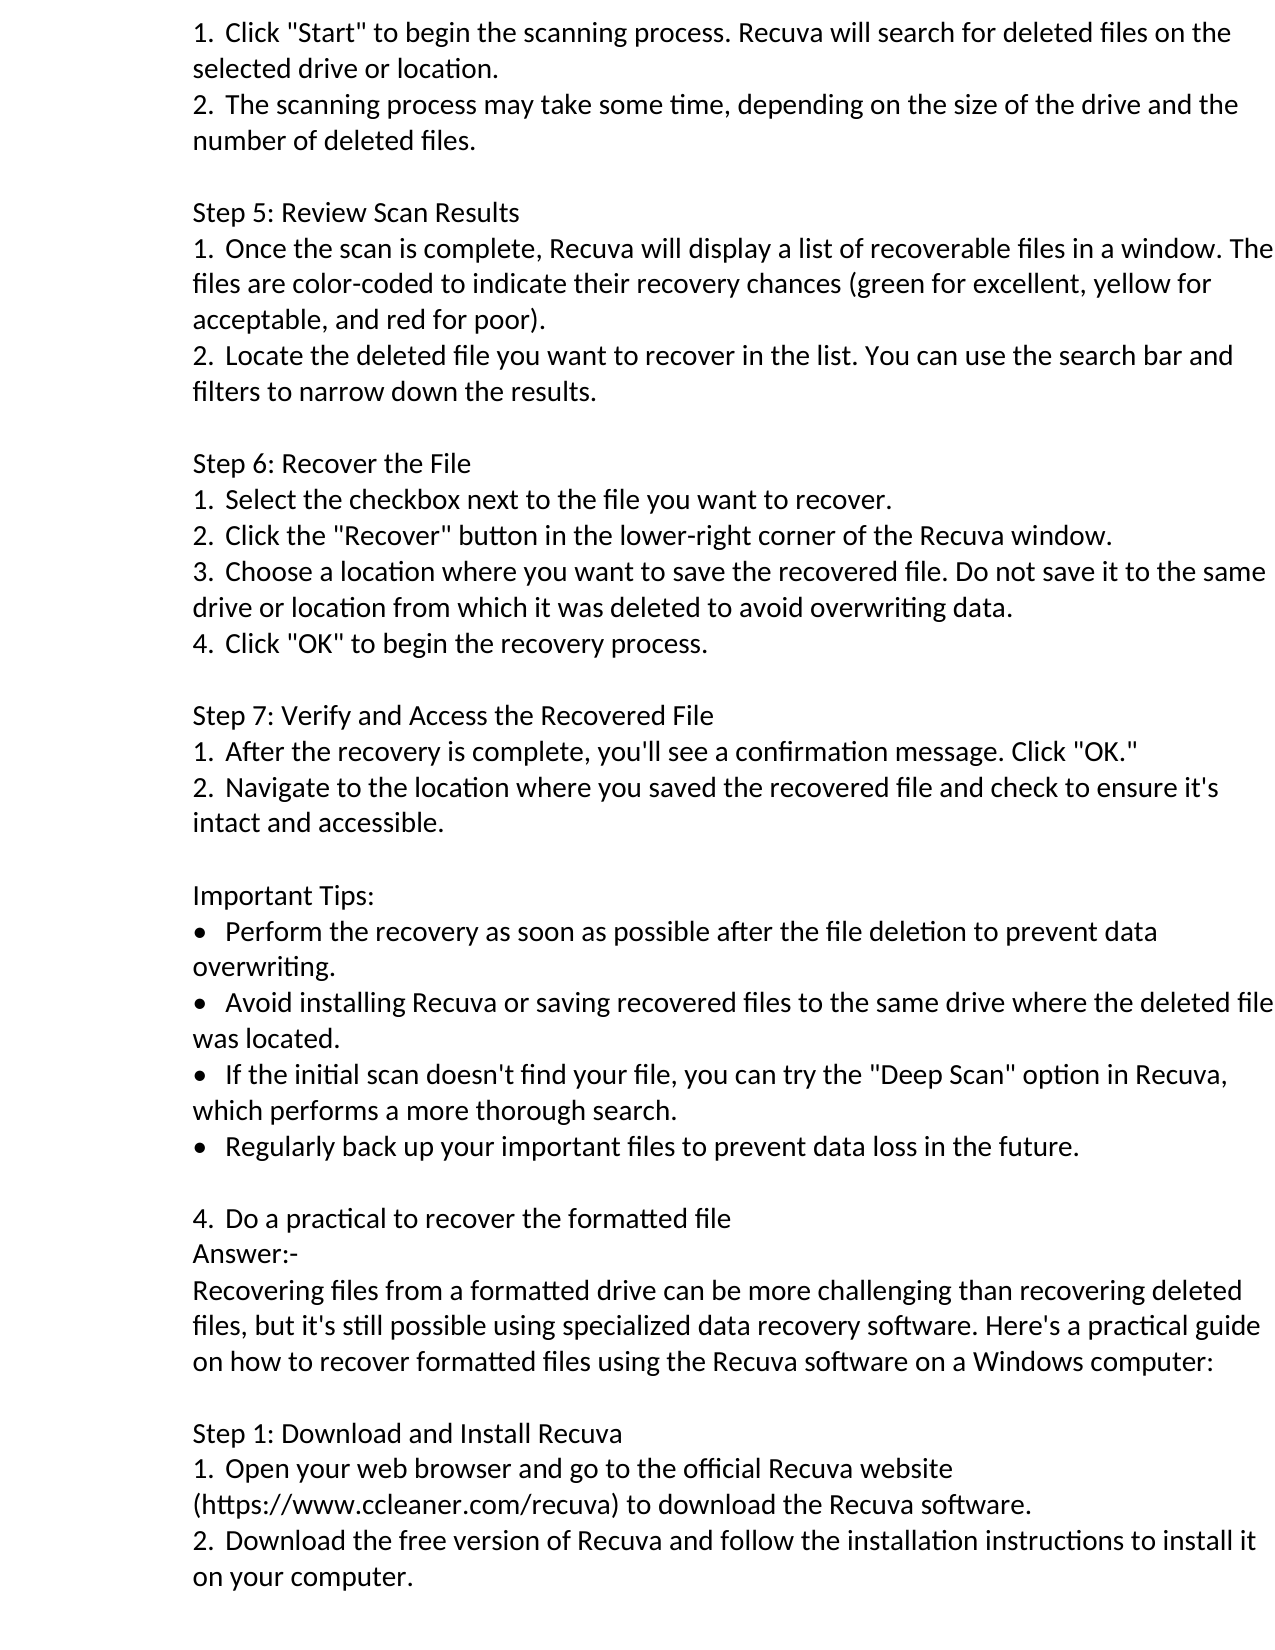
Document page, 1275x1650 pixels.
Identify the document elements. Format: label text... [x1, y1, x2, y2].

text • Avoid installing Recuva or saving recovered files to the same drive where the deleted file was located. [192, 984, 1275, 1056]
text 2. Download the free version of Recuva and follow the installation instructions to install it on your computer. [192, 1522, 1275, 1593]
text Step 5: Review Scan Results [192, 194, 1275, 229]
text 1. Click "Start" to begin the scanning process. Recuva will search for deleted files on the selected drive or location. [192, 14, 1275, 86]
text 1. Open your web browser and go to the official Recuva website (https://www.ccleaner.com/recuva) to download the Recuva software. [192, 1451, 1275, 1522]
text 4. Click "OK" to begin the recovery process. [192, 625, 1275, 660]
text Step 7: Verify and Access the Recovered File [192, 697, 1275, 732]
text 2. The scanning process may take some time, depending on the size of the drive and the number of deleted files. [192, 86, 1275, 157]
text • Regularly back up your important files to prevent data loss in the future. [192, 1128, 1275, 1163]
text Recovering files from a formatted drive can be more challenging than recovering deleted files, but it's still possible using specialized data recovery software. Here's a practical guide on how to recover formatted files using the Recuva software on a Windows computer: [192, 1272, 1275, 1378]
text Step 6: Recover the File [48, 445, 1275, 481]
text 1. Once the scan is complete, Recuva will display a list of recoverable files in a window. The files are color-coded to indicate their recovery chances (green for excellent, yellow for acceptable, and red for poor). [192, 230, 1275, 337]
text 2. Navigate to the location where you saved the recovered file and check to ensure it's intact and accessible. [192, 769, 1275, 840]
text Answer:- [192, 1236, 1275, 1271]
text • Perform the recovery as soon as possible after the file deletion to prevent data overwriting. [192, 913, 1275, 984]
text • If the initial scan doesn't find your file, you can try the "Deep Scan" option in Recuva, which performs a more thorough search. [192, 1056, 1275, 1127]
text 2. Click the "Recover" button in the lower-right corner of the Recuva window. [192, 517, 1275, 553]
text Important Tips: [192, 877, 1275, 912]
text 2. Locate the deleted file you want to recover in the list. You can use the search bar and filters to narrow down the results. [192, 337, 1275, 408]
list Do a practical to recover the formatted file [192, 1200, 1275, 1235]
text 3. Choose a location where you want to save the recovered file. Do not save it to the same drive or location from which it was deleted to avoid overwriting data. [192, 553, 1275, 624]
text 1. After the recovery is complete, you'll see a confirmation message. Click "OK." [192, 733, 1275, 768]
text Step 1: Download and Install Recuva [192, 1415, 1275, 1450]
text 1. Select the checkbox next to the file you want to recover. [192, 481, 1275, 517]
